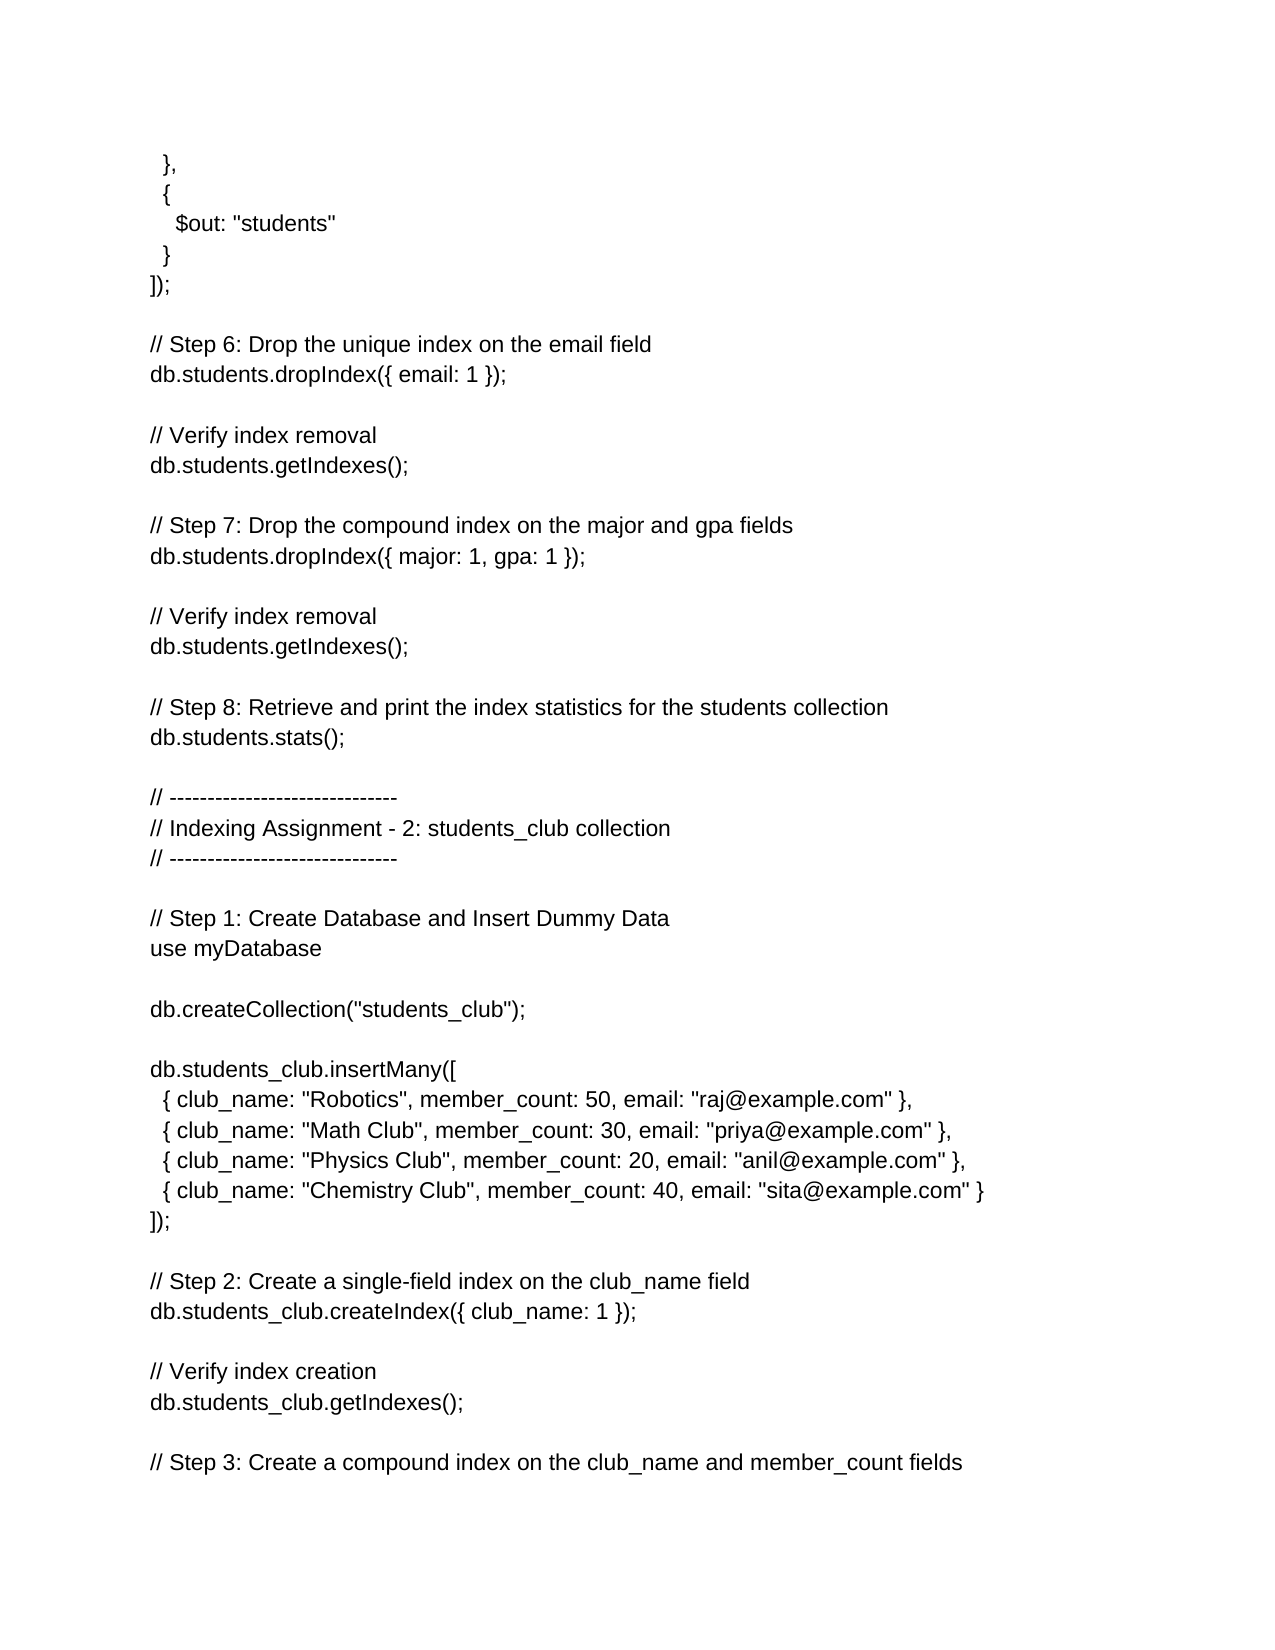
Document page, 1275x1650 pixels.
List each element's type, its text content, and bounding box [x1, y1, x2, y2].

text db.students_club.getIndexes(); [150, 1388, 1125, 1415]
text { club_name: "Robotics", member_count: 50, email: "raj@example.com" }, [150, 1086, 1125, 1113]
text // Verify index removal [150, 422, 1125, 448]
text db.students.stats(); [150, 724, 1125, 750]
text // Step 8: Retrieve and print the index statistics for the students collection [150, 694, 1125, 720]
text ]); [150, 1207, 1125, 1234]
text db.students.getIndexes(); [150, 452, 1125, 478]
text { club_name: "Math Club", member_count: 30, email: "priya@example.com" }, [150, 1117, 1125, 1143]
text db.students_club.createIndex({ club_name: 1 }); [150, 1298, 1125, 1324]
text } [150, 241, 1125, 267]
text // ------------------------------ [150, 784, 1125, 811]
text // Verify index removal [150, 603, 1125, 629]
text use myDatabase [150, 935, 1125, 962]
text // ------------------------------ [150, 845, 1125, 871]
text // Verify index creation [150, 1358, 1125, 1385]
text db.students_club.insertMany([ [150, 1056, 1125, 1083]
text { club_name: "Chemistry Club", member_count: 40, email: "sita@example.com" } [150, 1177, 1125, 1203]
text db.students.dropIndex({ major: 1, gpa: 1 }); [150, 543, 1125, 569]
text db.createCollection("students_club"); [150, 996, 1125, 1022]
text db.students.dropIndex({ email: 1 }); [150, 361, 1125, 388]
text // Step 2: Create a single-field index on the club_name field [150, 1268, 1125, 1294]
text }, [150, 150, 1125, 176]
text // Step 3: Create a compound index on the club_name and member_count fields [150, 1449, 1125, 1475]
text { club_name: "Physics Club", member_count: 20, email: "anil@example.com" }, [150, 1147, 1125, 1173]
text // Step 1: Create Database and Insert Dummy Data [150, 905, 1125, 932]
text ]); [150, 271, 1125, 297]
text { [150, 180, 1125, 207]
text $out: "students" [150, 210, 1125, 237]
text // Step 6: Drop the unique index on the email field [150, 331, 1125, 358]
text // Indexing Assignment - 2: students_club collection [150, 814, 1125, 841]
text db.students.getIndexes(); [150, 633, 1125, 660]
text // Step 7: Drop the compound index on the major and gpa fields [150, 512, 1125, 539]
